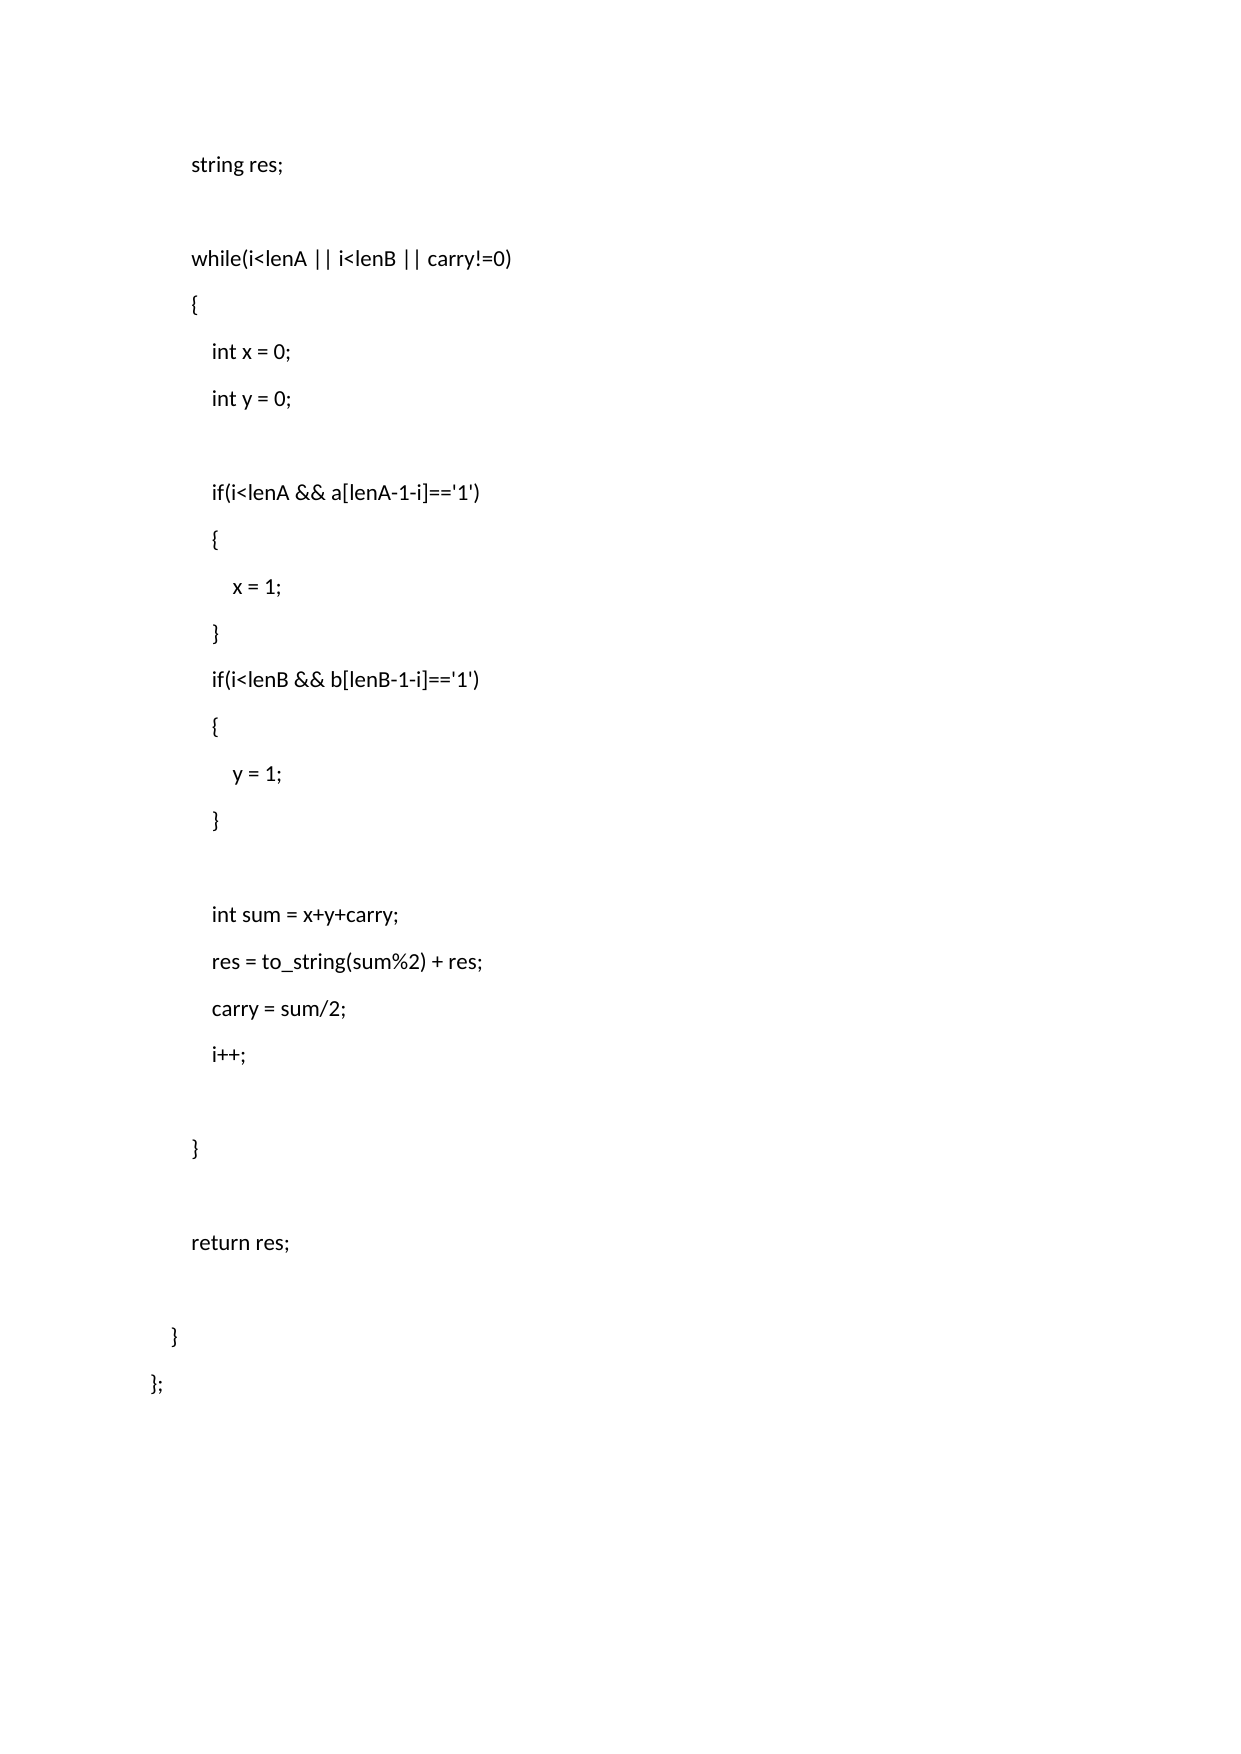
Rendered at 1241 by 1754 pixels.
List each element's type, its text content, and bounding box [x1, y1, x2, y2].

text if(i<lenA && a[lenA-1-i]=='1') [150, 478, 1090, 506]
text string res; [150, 150, 1090, 178]
text { [150, 291, 1090, 319]
text { [150, 712, 1090, 741]
text } [150, 1134, 1090, 1162]
text } [150, 1322, 1090, 1350]
text res = to_string(sum%2) + res; [150, 947, 1090, 975]
text int x = 0; [150, 337, 1090, 366]
text y = 1; [150, 759, 1090, 787]
text carry = sum/2; [150, 994, 1090, 1022]
text while(i<lenA || i<lenB || carry!=0) [150, 244, 1090, 272]
text int y = 0; [150, 384, 1090, 412]
text x = 1; [150, 572, 1090, 600]
text return res; [150, 1228, 1090, 1256]
text { [150, 525, 1090, 553]
text } [150, 806, 1090, 834]
text }; [150, 1369, 1090, 1397]
text } [150, 619, 1090, 647]
text if(i<lenB && b[lenB-1-i]=='1') [150, 666, 1090, 694]
text i++; [150, 1041, 1090, 1069]
text int sum = x+y+carry; [150, 900, 1090, 928]
